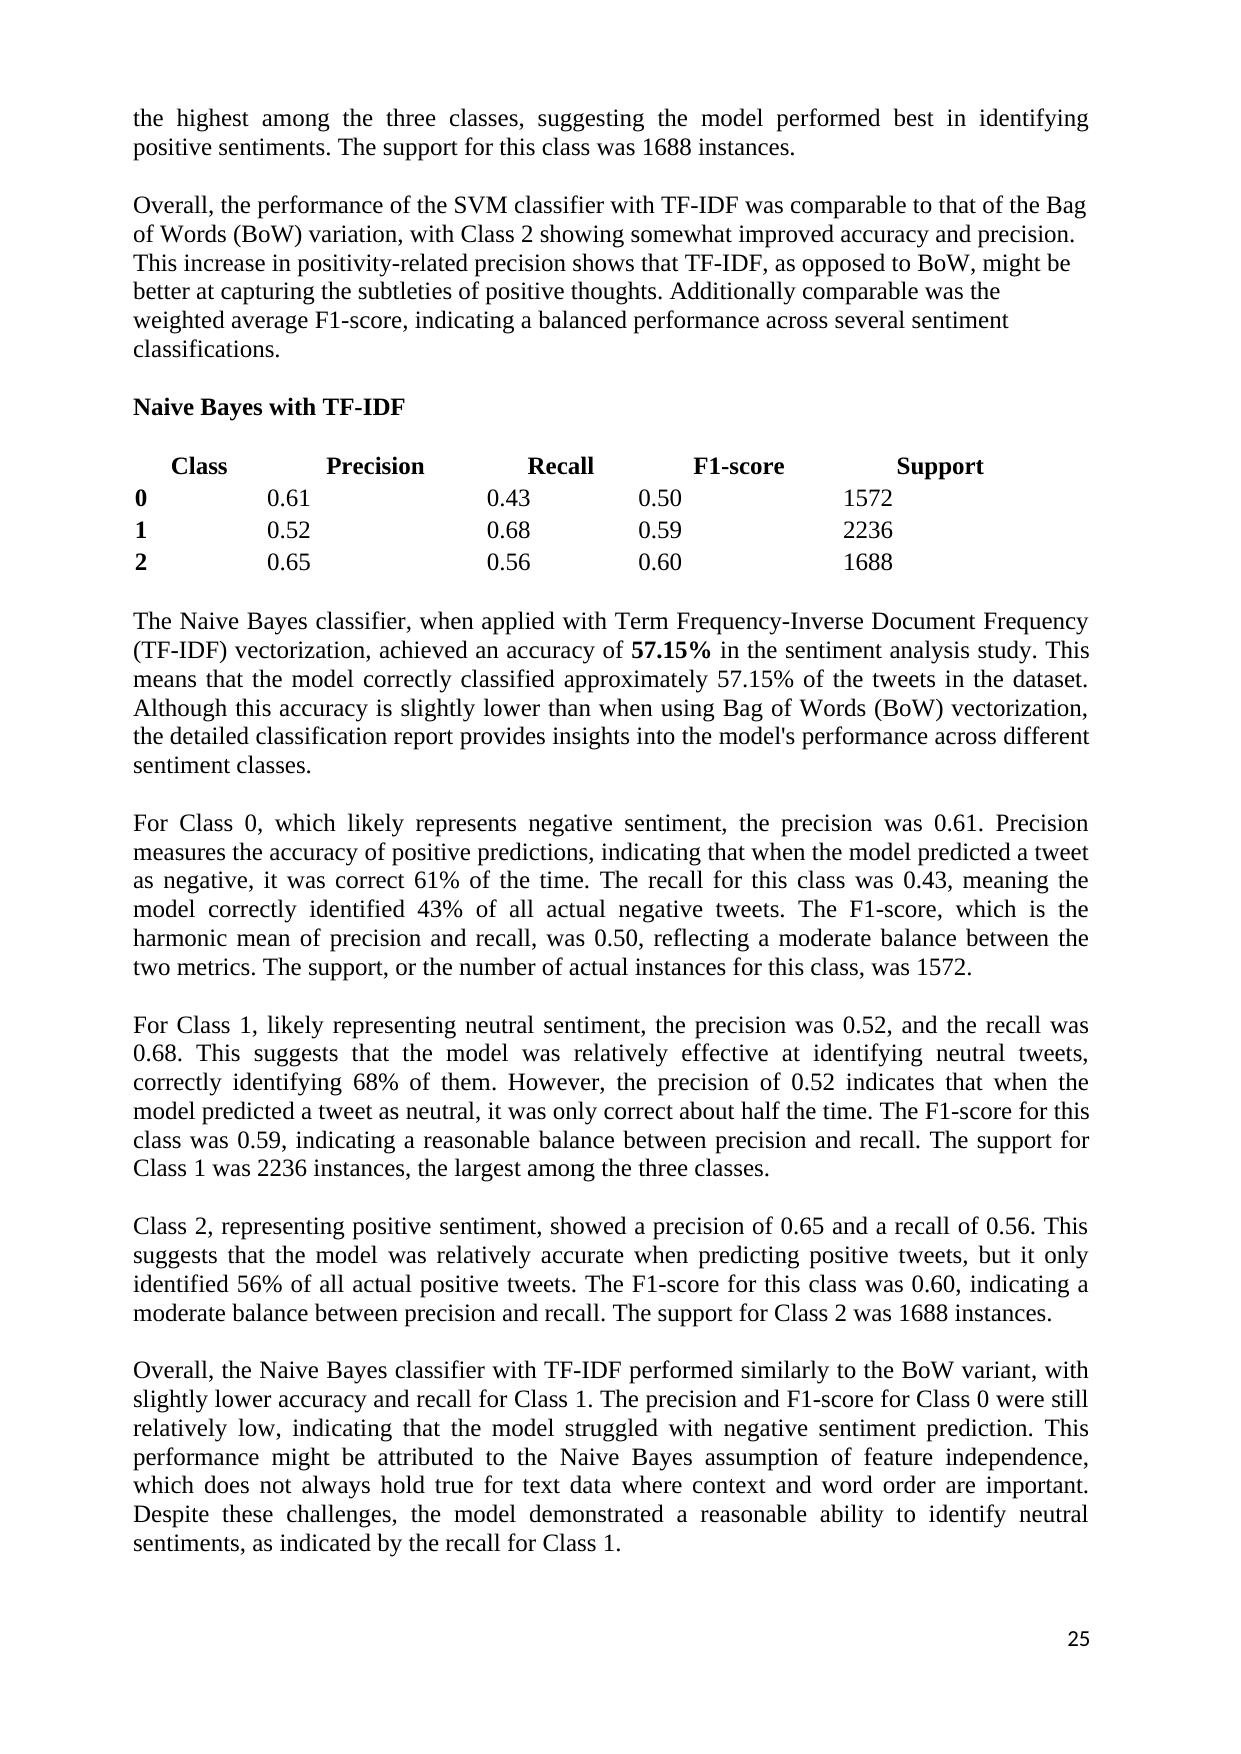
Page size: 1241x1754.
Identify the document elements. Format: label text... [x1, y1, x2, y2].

table_cell 1688 [841, 545, 1039, 577]
text Overall, the performance of the SVM classifier with TF-IDF was comparable to that of the Bag of Words (BoW) variation, with Class 2 showing somewhat improved accuracy and precision. This increase in positivity-related precision shows that TF-IDF, as opposed to BoW, might be better at capturing the subtleties of positive thoughts. Additionally comparable was the weighted average F1-score, indicating a balanced performance across several sentiment classifications. [133, 190, 1090, 363]
table_cell 2236 [841, 514, 1039, 545]
table_cell 1 [133, 514, 265, 545]
text Naive Bayes with TF-IDF [133, 392, 1090, 421]
table_cell 1572 [841, 482, 1039, 513]
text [133, 103, 1090, 161]
table_cell 0.59 [636, 514, 841, 545]
table_cell 0.61 [265, 482, 485, 513]
table_cell 0.60 [636, 545, 841, 577]
table_cell 0.65 [265, 545, 485, 577]
table_cell 0.56 [485, 545, 636, 577]
table_cell 0.50 [636, 482, 841, 513]
table_cell 0.68 [485, 514, 636, 545]
table_header F1-score [636, 450, 841, 482]
table_header Precision [265, 450, 485, 482]
text Overall, the Naive Bayes classifier with TF-IDF performed similarly to the BoW variant, with slightly lower accuracy and recall for Class 1. The precision and F1-score for Class 0 were still relatively low, indicating that the model struggled with negative sentiment prediction. This performance might be attributed to the Naive Bayes assumption of feature independence, which does not always hold true for text data where context and word order are important. Despite these challenges, the model demonstrated a reasonable ability to identify neutral sentiments, as indicated by the recall for Class 1. [133, 1356, 1090, 1557]
table_header Class [133, 450, 265, 482]
table_header Support [841, 450, 1039, 482]
table_cell 0.52 [265, 514, 485, 545]
text The Naive Bayes classifier, when applied with Term Frequency-Inverse Document Frequency (TF-IDF) vectorization, achieved an accuracy of 57.15% in the sentiment analysis study. This means that the model correctly classified approximately 57.15% of the tweets in the dataset. Although this accuracy is slightly lower than when using Bag of Words (BoW) vectorization, the detailed classification report provides insights into the model's performance across different sentiment classes. [133, 606, 1090, 779]
text For Class 1, likely representing neutral sentiment, the precision was 0.52, and the recall was 0.68. This suggests that the model was relatively effective at identifying neutral tweets, correctly identifying 68% of them. However, the precision of 0.52 indicates that when the model predicted a tweet as neutral, it was only correct about half the time. The F1-score for this class was 0.59, indicating a reasonable balance between precision and recall. The support for Class 1 was 2236 instances, the largest among the three classes. [133, 1010, 1090, 1182]
text Class 2, representing positive sentiment, showed a precision of 0.65 and a recall of 0.56. This suggests that the model was relatively accurate when predicting positive tweets, but it only identified 56% of all actual positive tweets. The F1-score for this class was 0.60, indicating a moderate balance between precision and recall. The support for Class 2 was 1688 instances. [133, 1211, 1090, 1326]
table_cell 0.43 [485, 482, 636, 513]
table_cell 0 [133, 482, 265, 513]
table_cell 2 [133, 545, 265, 577]
text For Class 0, which likely represents negative sentiment, the precision was 0.61. Precision measures the accuracy of positive predictions, indicating that when the model predicted a tweet as negative, it was correct 61% of the time. The recall for this class was 0.43, meaning the model correctly identified 43% of all actual negative tweets. The F1-score, which is the harmonic mean of precision and recall, was 0.50, reflecting a moderate balance between the two metrics. The support, or the number of actual instances for this class, was 1572. [133, 808, 1090, 981]
table_header Recall [485, 450, 636, 482]
